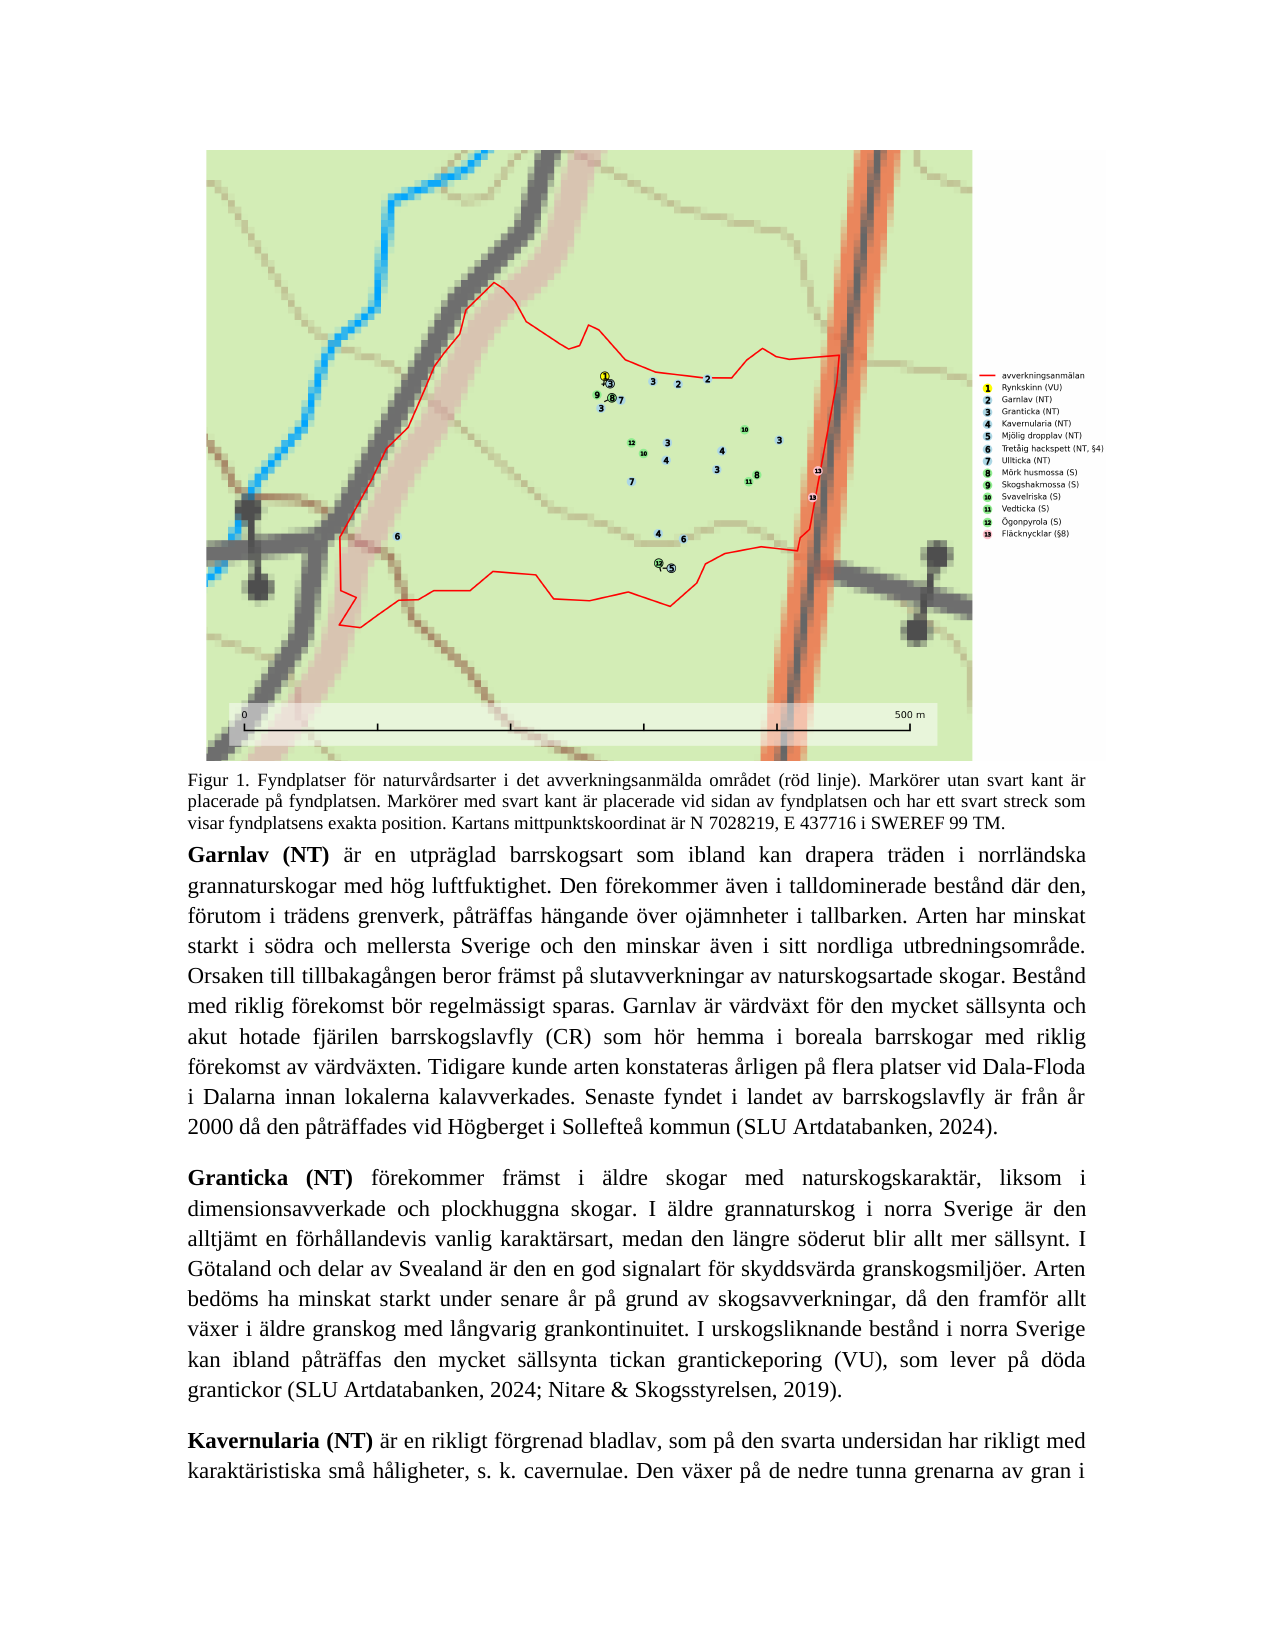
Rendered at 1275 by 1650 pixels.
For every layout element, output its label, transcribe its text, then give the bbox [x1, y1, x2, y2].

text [187, 1427, 1087, 1483]
text Granticka (NT) förekommer främst i äldre skogar med naturskogskaraktär, liksom i dimensionsavverkade och plockhuggna skogar. I äldre grannaturskog i norra Sverige är den alltjämt en förhållandevis vanlig karaktärsart, medan den längre söderut blir allt mer sällsynt. I Götaland och delar av Svealand är den en god signalart för skyddsvärda granskogsmiljöer. Arten bedöms ha minskat starkt under senare år på grund av skogsavverkningar, då den framför allt växer i äldre granskog med långvarig grankontinuitet. I urskogsliknande bestånd i norra Sverige kan ibland påträffas den mycket sällsynta tickan grantickeporing (VU), som lever på döda grantickor (SLU Artdatabanken, 2024; Nitare & Skogsstyrelsen, 2019). [187, 1164, 1087, 1402]
picture [206, 150, 1107, 761]
text Garnlav (NT) är en utpräglad barrskogsart som ibland kan drapera träden i norrländska grannaturskogar med hög luftfuktighet. Den förekommer även i talldominerade bestånd där den, förutom i trädens grenverk, påträffas hängande över ojämnheter i tallbarken. Arten har minskat starkt i södra och mellersta Sverige och den minskar även i sitt nordliga utbredningsområde. Orsaken till tillbakagången beror främst på slutavverkningar av naturskogsartade skogar. Bestånd med riklig förekomst bör regelmässigt sparas. Garnlav är värdväxt för den mycket sällsynta och akut hotade fjärilen barrskogslavfly (CR) som hör hemma i boreala barrskogar med riklig förekomst av värdväxten. Tidigare kunde arten konstateras årligen på flera platser vid Dala-Floda i Dalarna innan lokalerna kalavverkades. Senaste fyndet i landet av barrskogslavfly är från år 2000 då den påträffades vid Högberget i Sollefteå kommun (SLU Artdatabanken, 2024). [187, 841, 1087, 1140]
text Figur 1. Fyndplatser för naturvårdsarter i det avverkningsanmälda området (röd linje). Markörer utan svart kant är placerade på fyndplatsen. Markörer med svart kant är placerade vid sidan av fyndplatsen och har ett svart streck som visar fyndplatsens exakta position. Kartans mittpunktskoordinat är N 7028219, E 437716 i SWEREF 99 TM. [187, 768, 1087, 833]
